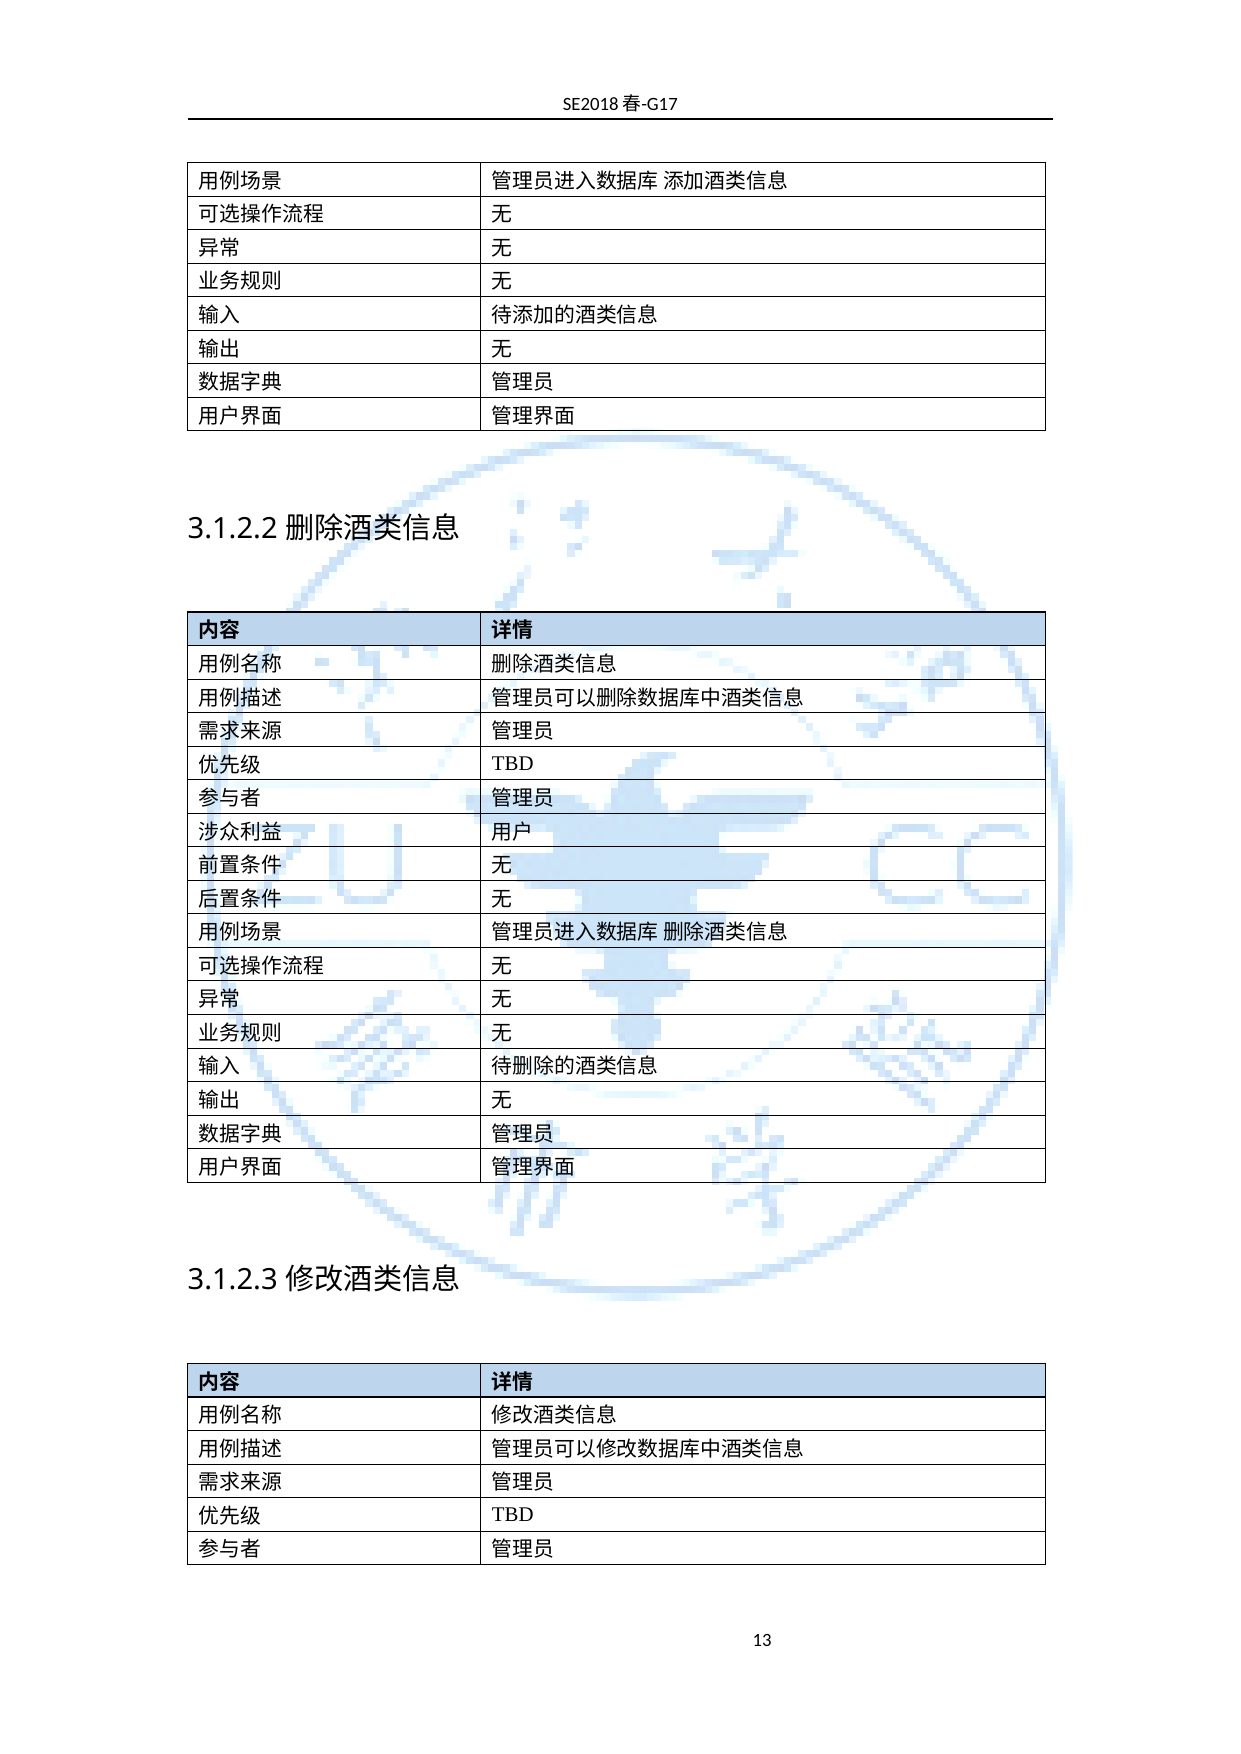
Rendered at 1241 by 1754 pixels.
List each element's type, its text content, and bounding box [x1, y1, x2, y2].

table_cell 无 [481, 331, 1045, 363]
table_cell 用户界面 [188, 398, 480, 430]
table_cell 输入 [188, 297, 480, 330]
table_cell 无 [481, 847, 1045, 880]
subtitle 修改酒类信息 [187, 1244, 1053, 1309]
table_cell 用户 [481, 814, 1045, 846]
table_cell 异常 [188, 230, 480, 263]
table_cell 用例场景 [188, 914, 480, 947]
table_cell 删除酒类信息 [481, 646, 1045, 678]
table_cell 管理员 [481, 364, 1045, 397]
table_cell 无 [481, 981, 1045, 1014]
table_cell TBD [481, 747, 1045, 779]
table_cell 优先级 [188, 1498, 480, 1531]
table_cell 管理员 [481, 1532, 1045, 1564]
table_cell 管理员进入数据库 删除酒类信息 [481, 914, 1045, 947]
subtitle 删除酒类信息 [187, 493, 1053, 558]
table_cell 用例场景 [188, 163, 480, 196]
table_cell 无 [481, 230, 1045, 263]
table_cell 待删除的酒类信息 [481, 1049, 1045, 1081]
table_cell 后置条件 [188, 881, 480, 913]
table_cell 用例描述 [188, 680, 480, 712]
table_header 详情 [481, 613, 1045, 645]
table_cell 用例名称 [188, 646, 480, 678]
table_cell 涉众利益 [188, 814, 480, 846]
table_cell 管理员可以删除数据库中酒类信息 [481, 680, 1045, 712]
table_cell 需求来源 [188, 713, 480, 746]
table_cell 无 [481, 948, 1045, 980]
table_cell 无 [481, 881, 1045, 913]
table_cell 输出 [188, 1082, 480, 1114]
table_cell 业务规则 [188, 264, 480, 296]
table_cell 管理员 [481, 1465, 1045, 1497]
table_cell 优先级 [188, 747, 480, 779]
table_cell 管理界面 [481, 398, 1045, 430]
table_cell 可选操作流程 [188, 948, 480, 980]
table_cell 无 [481, 1015, 1045, 1047]
table_cell 需求来源 [188, 1465, 480, 1497]
table_cell 管理员 [481, 713, 1045, 746]
table_header 详情 [481, 1364, 1045, 1396]
table_cell 前置条件 [188, 847, 480, 880]
table_header 内容 [188, 613, 480, 645]
table_cell 无 [481, 1082, 1045, 1114]
table_cell 数据字典 [188, 364, 480, 397]
table_cell 输出 [188, 331, 480, 363]
table_cell 用例名称 [188, 1398, 480, 1430]
table_cell 输入 [188, 1049, 480, 1081]
table_cell 管理员 [481, 780, 1045, 813]
table_cell 业务规则 [188, 1015, 480, 1047]
table_header 内容 [188, 1364, 480, 1396]
table_cell TBD [481, 1498, 1045, 1531]
table_cell 修改酒类信息 [481, 1398, 1045, 1430]
table_cell 参与者 [188, 1532, 480, 1564]
table_cell 异常 [188, 981, 480, 1014]
table_cell 待添加的酒类信息 [481, 297, 1045, 330]
table_cell 无 [481, 264, 1045, 296]
table_cell 数据字典 [188, 1116, 480, 1148]
table_cell 用户界面 [188, 1149, 480, 1182]
table_cell 管理界面 [481, 1149, 1045, 1182]
table_cell 管理员可以修改数据库中酒类信息 [481, 1431, 1045, 1463]
table_cell 参与者 [188, 780, 480, 813]
table_cell 管理员 [481, 1116, 1045, 1148]
table_cell 管理员进入数据库 添加酒类信息 [481, 163, 1045, 196]
table_cell 可选操作流程 [188, 197, 480, 229]
table_cell 无 [481, 197, 1045, 229]
table_cell 用例描述 [188, 1431, 480, 1463]
